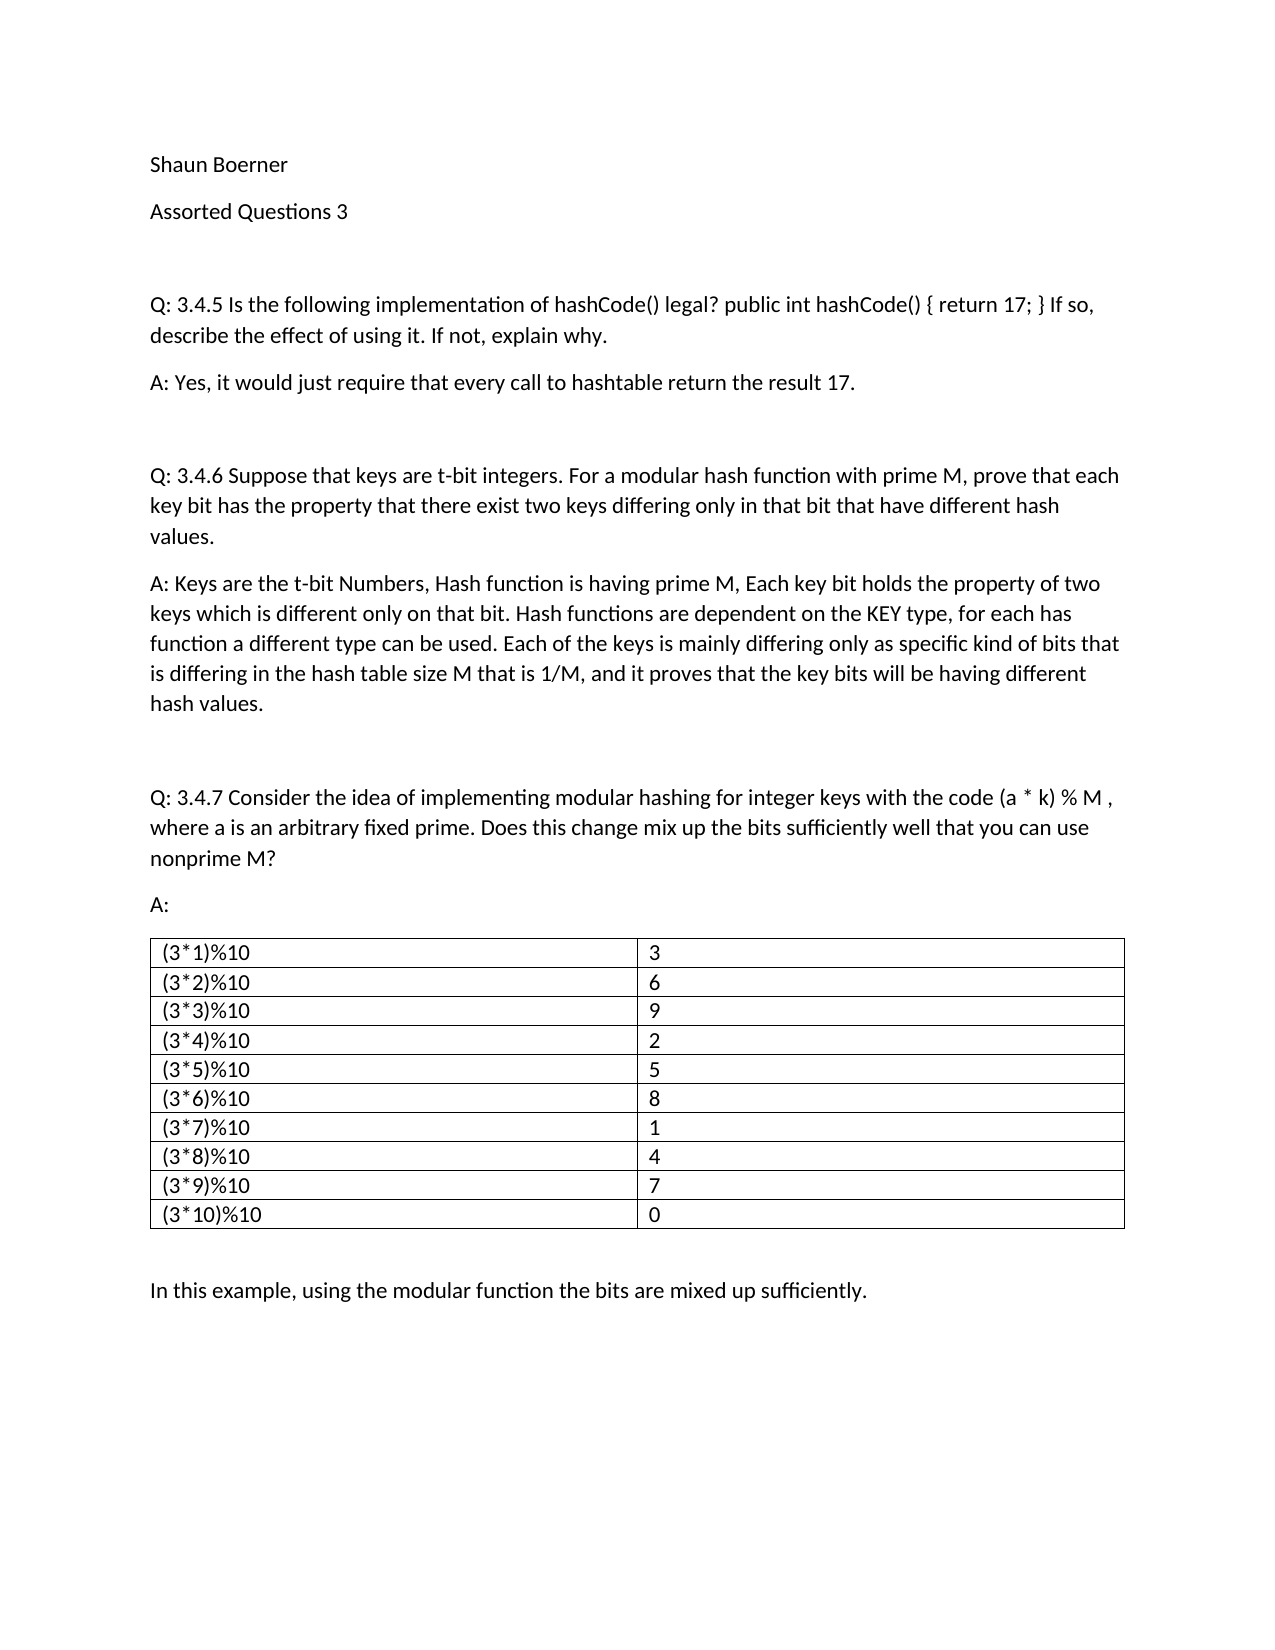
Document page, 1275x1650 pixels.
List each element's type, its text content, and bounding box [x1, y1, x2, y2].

table_cell (3*4)%10 [151, 1026, 637, 1054]
text Q: 3.4.7 Consider the idea of implementing modular hashing for integer keys with the code (a * k) % M , where a is an arbitrary fixed prime. Does this change mix up the bits sufficiently well that you can use nonprime M? [150, 783, 1125, 872]
text In this example, using the modular function the bits are mixed up sufficiently. [150, 1276, 1125, 1304]
text Assorted Questions 3 [150, 197, 1125, 225]
text A: Keys are the t-bit Numbers, Hash function is having prime M, Each key bit holds the property of two keys which is different only on that bit. Hash functions are dependent on the KEY type, for each has function a different type can be used. Each of the keys is mainly differing only as specific kind of bits that is differing in the hash table size M that is 1/M, and it proves that the key bits will be having different hash values. [150, 569, 1125, 718]
table_cell 8 [638, 1084, 1124, 1112]
table_cell (3*2)%10 [151, 968, 637, 996]
text A: [150, 891, 1125, 919]
table_cell (3*5)%10 [151, 1055, 637, 1083]
table_cell 0 [638, 1200, 1124, 1228]
table_cell 6 [638, 968, 1124, 996]
table_cell 9 [638, 997, 1124, 1025]
table_cell (3*10)%10 [151, 1200, 637, 1228]
table_cell (3*8)%10 [151, 1142, 637, 1170]
table_cell (3*3)%10 [151, 997, 637, 1025]
table_cell (3*7)%10 [151, 1113, 637, 1141]
table_cell 4 [638, 1142, 1124, 1170]
text Shaun Boerner [150, 150, 1125, 178]
table_cell (3*6)%10 [151, 1084, 637, 1112]
text Q: 3.4.5 Is the following implementation of hashCode() legal? public int hashCode() { return 17; } If so, describe the effect of using it. If not, explain why. [150, 291, 1125, 349]
text Q: 3.4.6 Suppose that keys are t-bit integers. For a modular hash function with prime M, prove that each key bit has the property that there exist two keys differing only in that bit that have different hash values. [150, 461, 1125, 550]
text A: Yes, it would just require that every call to hashtable return the result 17. [150, 368, 1125, 396]
table_cell 2 [638, 1026, 1124, 1054]
table_header (3*1)%10 [151, 939, 637, 967]
table_cell (3*9)%10 [151, 1171, 637, 1199]
table_cell 5 [638, 1055, 1124, 1083]
table_cell 7 [638, 1171, 1124, 1199]
table_cell 1 [638, 1113, 1124, 1141]
table_header 3 [638, 939, 1124, 967]
